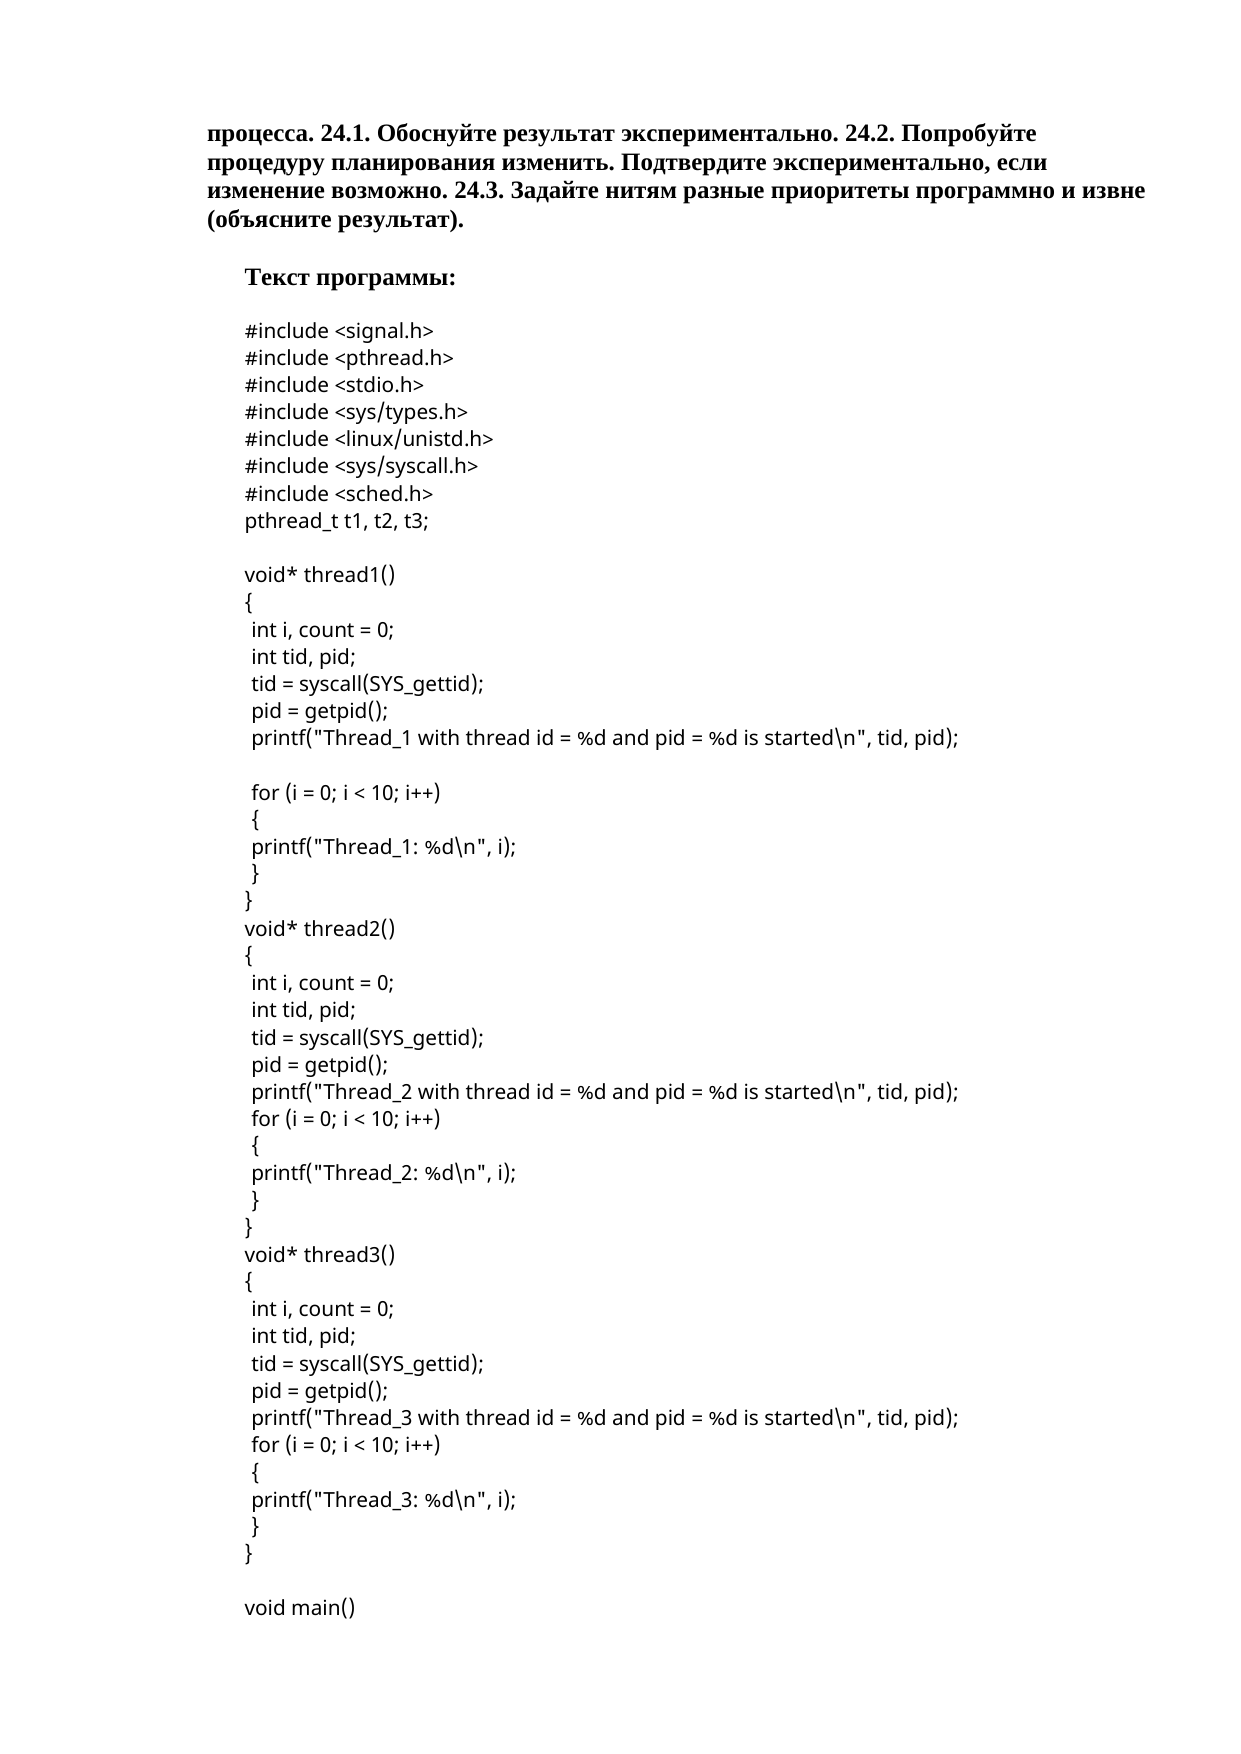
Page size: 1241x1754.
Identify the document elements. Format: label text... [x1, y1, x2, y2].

list { [244, 591, 1152, 618]
list int i, count = 0; [244, 618, 1152, 646]
list #include <linux/unistd.h> [244, 428, 1152, 455]
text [207, 118, 1152, 233]
list { [244, 1461, 1152, 1488]
list void main() [244, 1597, 1152, 1624]
list void* thread3() [244, 1244, 1152, 1271]
list printf("Thread_2 with thread id = %d and pid = %d is started\n", tid, pid); [244, 1081, 1152, 1108]
list } [244, 890, 1152, 917]
list int tid, pid; [244, 999, 1152, 1026]
list tid = syscall(SYS_gettid); [244, 673, 1152, 700]
list printf("Thread_1: %d\n", i); [244, 836, 1152, 863]
list #include <sys/types.h> [244, 401, 1152, 428]
list pid = getpid(); [244, 1380, 1152, 1407]
list void* thread1() [244, 564, 1152, 591]
list pid = getpid(); [244, 700, 1152, 727]
list int tid, pid; [244, 1325, 1152, 1352]
list int i, count = 0; [244, 1298, 1152, 1325]
list void* thread2() [244, 917, 1152, 945]
list { [244, 1135, 1152, 1162]
list tid = syscall(SYS_gettid); [244, 1352, 1152, 1380]
list printf("Thread_3: %d\n", i); [244, 1488, 1152, 1516]
list #include <sched.h> [244, 482, 1152, 510]
list printf("Thread_2: %d\n", i); [244, 1162, 1152, 1189]
list for (i = 0; i < 10; i++) [244, 1108, 1152, 1135]
list for (i = 0; i < 10; i++) [244, 782, 1152, 809]
list tid = syscall(SYS_gettid); [244, 1026, 1152, 1053]
list } [244, 1189, 1152, 1217]
list } [244, 1217, 1152, 1244]
list { [244, 945, 1152, 972]
list { [244, 809, 1152, 836]
list } [244, 1543, 1152, 1570]
list #include <signal.h> [244, 319, 1152, 347]
list #include <pthread.h> [244, 347, 1152, 374]
list pthread_t t1, t2, t3; [244, 510, 1152, 537]
list Текст программы: [244, 262, 1152, 291]
list #include <sys/syscall.h> [244, 455, 1152, 482]
list int tid, pid; [244, 646, 1152, 673]
list #include <stdio.h> [244, 374, 1152, 401]
list printf("Thread_1 with thread id = %d and pid = %d is started\n", tid, pid); [244, 727, 1152, 754]
list pid = getpid(); [244, 1053, 1152, 1081]
list { [244, 1271, 1152, 1298]
list } [244, 1516, 1152, 1543]
list int i, count = 0; [244, 972, 1152, 999]
list for (i = 0; i < 10; i++) [244, 1434, 1152, 1461]
list printf("Thread_3 with thread id = %d and pid = %d is started\n", tid, pid); [244, 1407, 1152, 1434]
list } [244, 863, 1152, 890]
